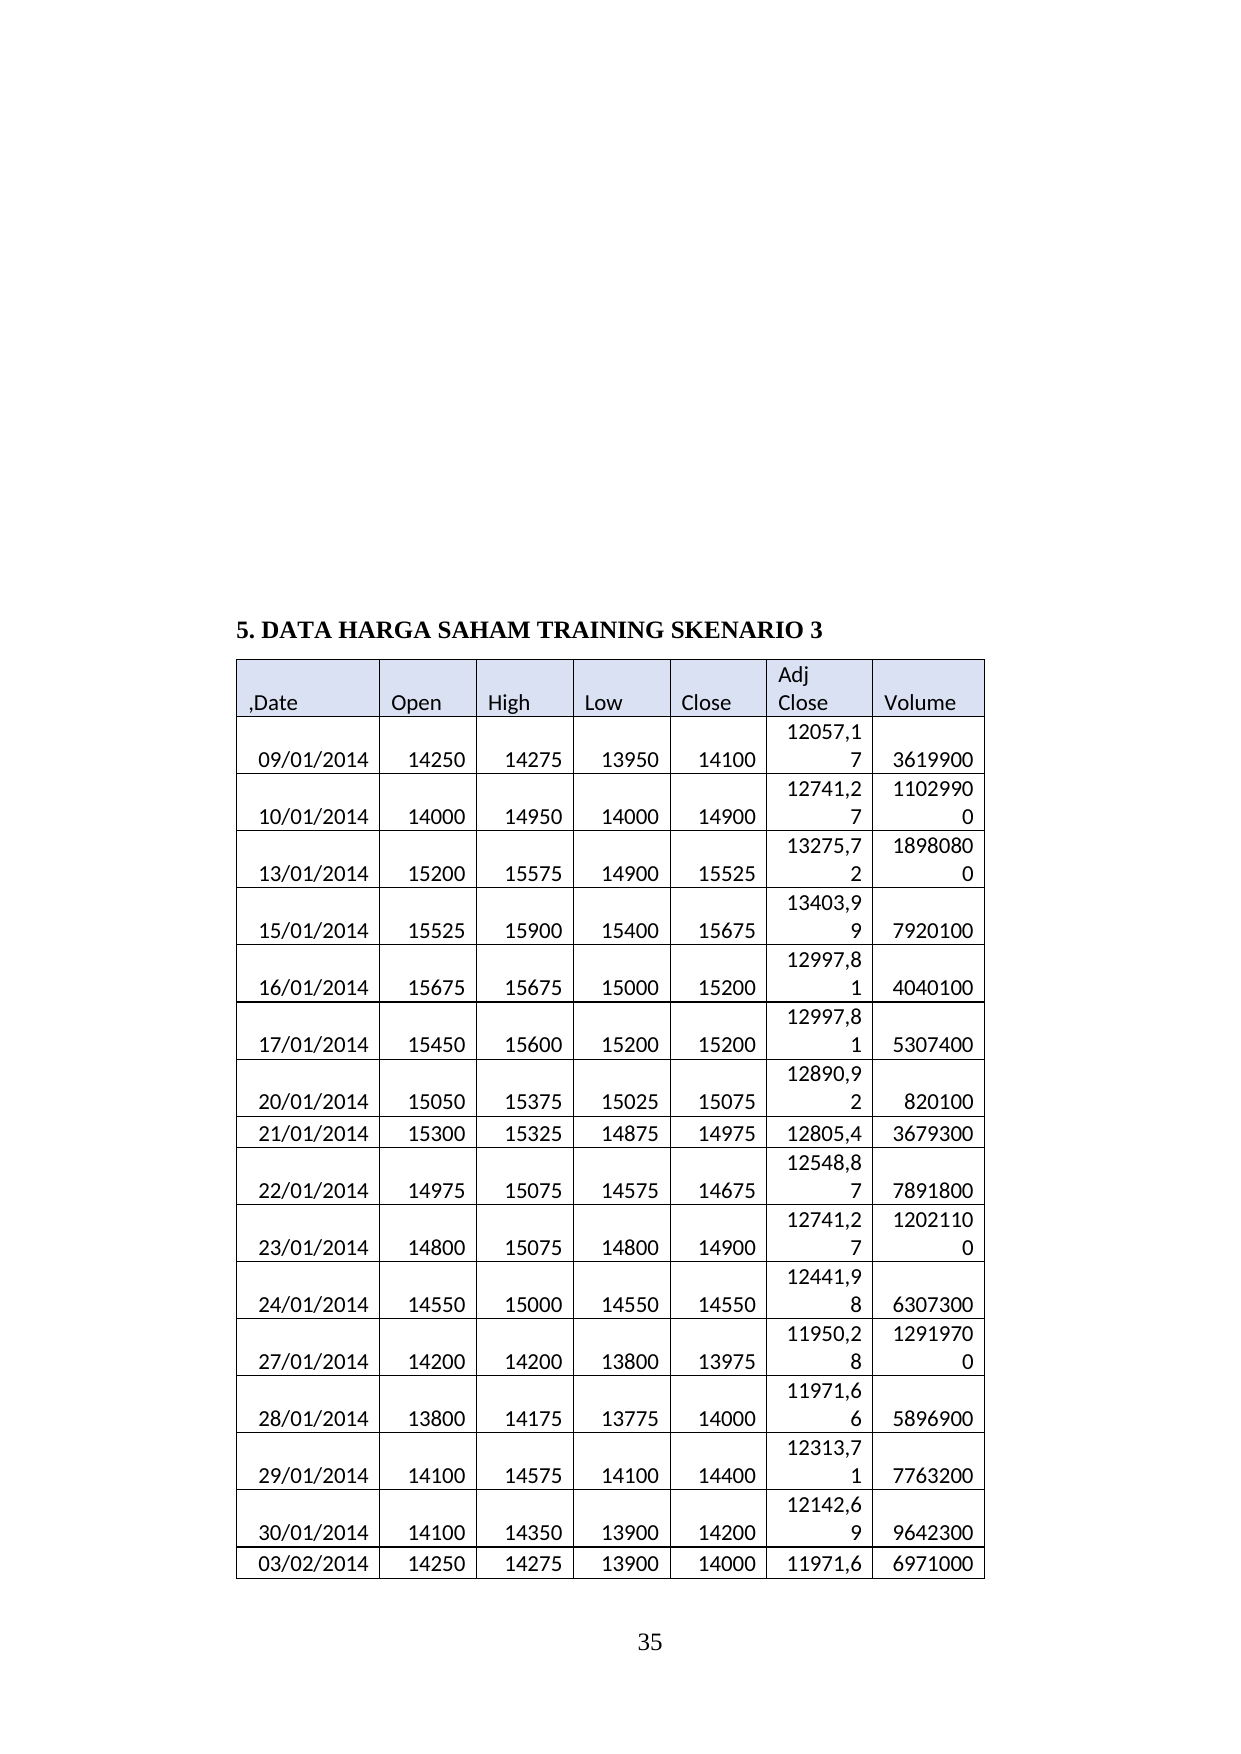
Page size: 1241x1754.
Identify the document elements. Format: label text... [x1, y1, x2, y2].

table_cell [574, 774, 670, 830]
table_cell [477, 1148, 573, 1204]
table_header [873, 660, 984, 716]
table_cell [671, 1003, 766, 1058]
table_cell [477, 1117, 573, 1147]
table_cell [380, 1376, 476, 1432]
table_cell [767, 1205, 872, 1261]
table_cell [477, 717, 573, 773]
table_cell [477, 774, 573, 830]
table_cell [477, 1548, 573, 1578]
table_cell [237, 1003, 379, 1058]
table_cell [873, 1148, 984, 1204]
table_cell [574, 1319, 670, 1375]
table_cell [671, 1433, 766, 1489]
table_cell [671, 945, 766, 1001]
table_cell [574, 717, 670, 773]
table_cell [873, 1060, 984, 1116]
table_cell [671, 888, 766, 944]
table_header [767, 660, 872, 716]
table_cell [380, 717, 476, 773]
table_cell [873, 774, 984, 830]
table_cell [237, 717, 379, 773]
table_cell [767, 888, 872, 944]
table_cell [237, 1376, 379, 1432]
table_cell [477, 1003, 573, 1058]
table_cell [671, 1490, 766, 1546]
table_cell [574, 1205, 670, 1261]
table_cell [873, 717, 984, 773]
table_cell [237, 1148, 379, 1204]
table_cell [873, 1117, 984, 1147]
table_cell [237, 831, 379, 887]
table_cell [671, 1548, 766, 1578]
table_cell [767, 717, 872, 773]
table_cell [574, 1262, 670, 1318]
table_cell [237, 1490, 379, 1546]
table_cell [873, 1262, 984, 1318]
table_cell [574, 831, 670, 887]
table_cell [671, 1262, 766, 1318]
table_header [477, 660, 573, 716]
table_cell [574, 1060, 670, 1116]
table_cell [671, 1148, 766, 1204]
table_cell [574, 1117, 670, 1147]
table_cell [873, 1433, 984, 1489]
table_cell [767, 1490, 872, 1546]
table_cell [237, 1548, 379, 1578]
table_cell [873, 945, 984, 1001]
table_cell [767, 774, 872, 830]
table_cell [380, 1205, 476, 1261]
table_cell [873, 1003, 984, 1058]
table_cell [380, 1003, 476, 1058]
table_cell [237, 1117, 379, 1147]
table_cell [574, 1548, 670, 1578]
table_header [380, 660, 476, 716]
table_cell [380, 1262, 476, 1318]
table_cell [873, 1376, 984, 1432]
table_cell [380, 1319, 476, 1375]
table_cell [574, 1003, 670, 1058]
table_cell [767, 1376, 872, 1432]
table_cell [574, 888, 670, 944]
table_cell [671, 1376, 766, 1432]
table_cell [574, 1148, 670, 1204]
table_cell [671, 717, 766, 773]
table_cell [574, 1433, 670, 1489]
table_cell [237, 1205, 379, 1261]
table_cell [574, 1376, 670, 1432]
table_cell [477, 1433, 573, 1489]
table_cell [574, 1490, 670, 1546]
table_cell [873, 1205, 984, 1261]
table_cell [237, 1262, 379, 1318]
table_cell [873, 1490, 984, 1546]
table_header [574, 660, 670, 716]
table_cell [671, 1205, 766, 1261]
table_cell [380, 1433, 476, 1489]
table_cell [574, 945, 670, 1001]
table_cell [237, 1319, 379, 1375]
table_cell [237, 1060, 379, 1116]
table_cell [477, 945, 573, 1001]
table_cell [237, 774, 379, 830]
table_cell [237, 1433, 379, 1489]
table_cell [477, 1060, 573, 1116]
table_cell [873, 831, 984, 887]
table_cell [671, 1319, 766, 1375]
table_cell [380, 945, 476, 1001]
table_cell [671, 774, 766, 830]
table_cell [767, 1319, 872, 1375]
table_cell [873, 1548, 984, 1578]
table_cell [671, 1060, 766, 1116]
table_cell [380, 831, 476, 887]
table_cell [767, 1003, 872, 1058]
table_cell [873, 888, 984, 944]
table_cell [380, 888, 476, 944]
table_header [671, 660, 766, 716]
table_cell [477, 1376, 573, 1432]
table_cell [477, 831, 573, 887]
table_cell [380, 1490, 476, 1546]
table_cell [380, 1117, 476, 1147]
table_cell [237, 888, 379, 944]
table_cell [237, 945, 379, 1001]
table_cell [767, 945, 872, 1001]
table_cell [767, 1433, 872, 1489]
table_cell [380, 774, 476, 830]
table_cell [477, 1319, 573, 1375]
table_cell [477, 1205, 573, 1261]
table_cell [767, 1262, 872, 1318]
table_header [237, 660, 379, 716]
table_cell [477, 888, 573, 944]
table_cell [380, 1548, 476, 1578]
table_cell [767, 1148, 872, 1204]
subtitle 5. DATA HARGA SAHAM TRAINING SKENARIO 3 [236, 616, 937, 644]
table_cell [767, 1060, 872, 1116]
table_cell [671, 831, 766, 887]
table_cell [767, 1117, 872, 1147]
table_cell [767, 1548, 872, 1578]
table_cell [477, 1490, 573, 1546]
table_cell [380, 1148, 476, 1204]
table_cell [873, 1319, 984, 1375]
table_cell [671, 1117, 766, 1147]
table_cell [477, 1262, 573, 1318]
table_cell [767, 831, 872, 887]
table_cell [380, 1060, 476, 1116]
